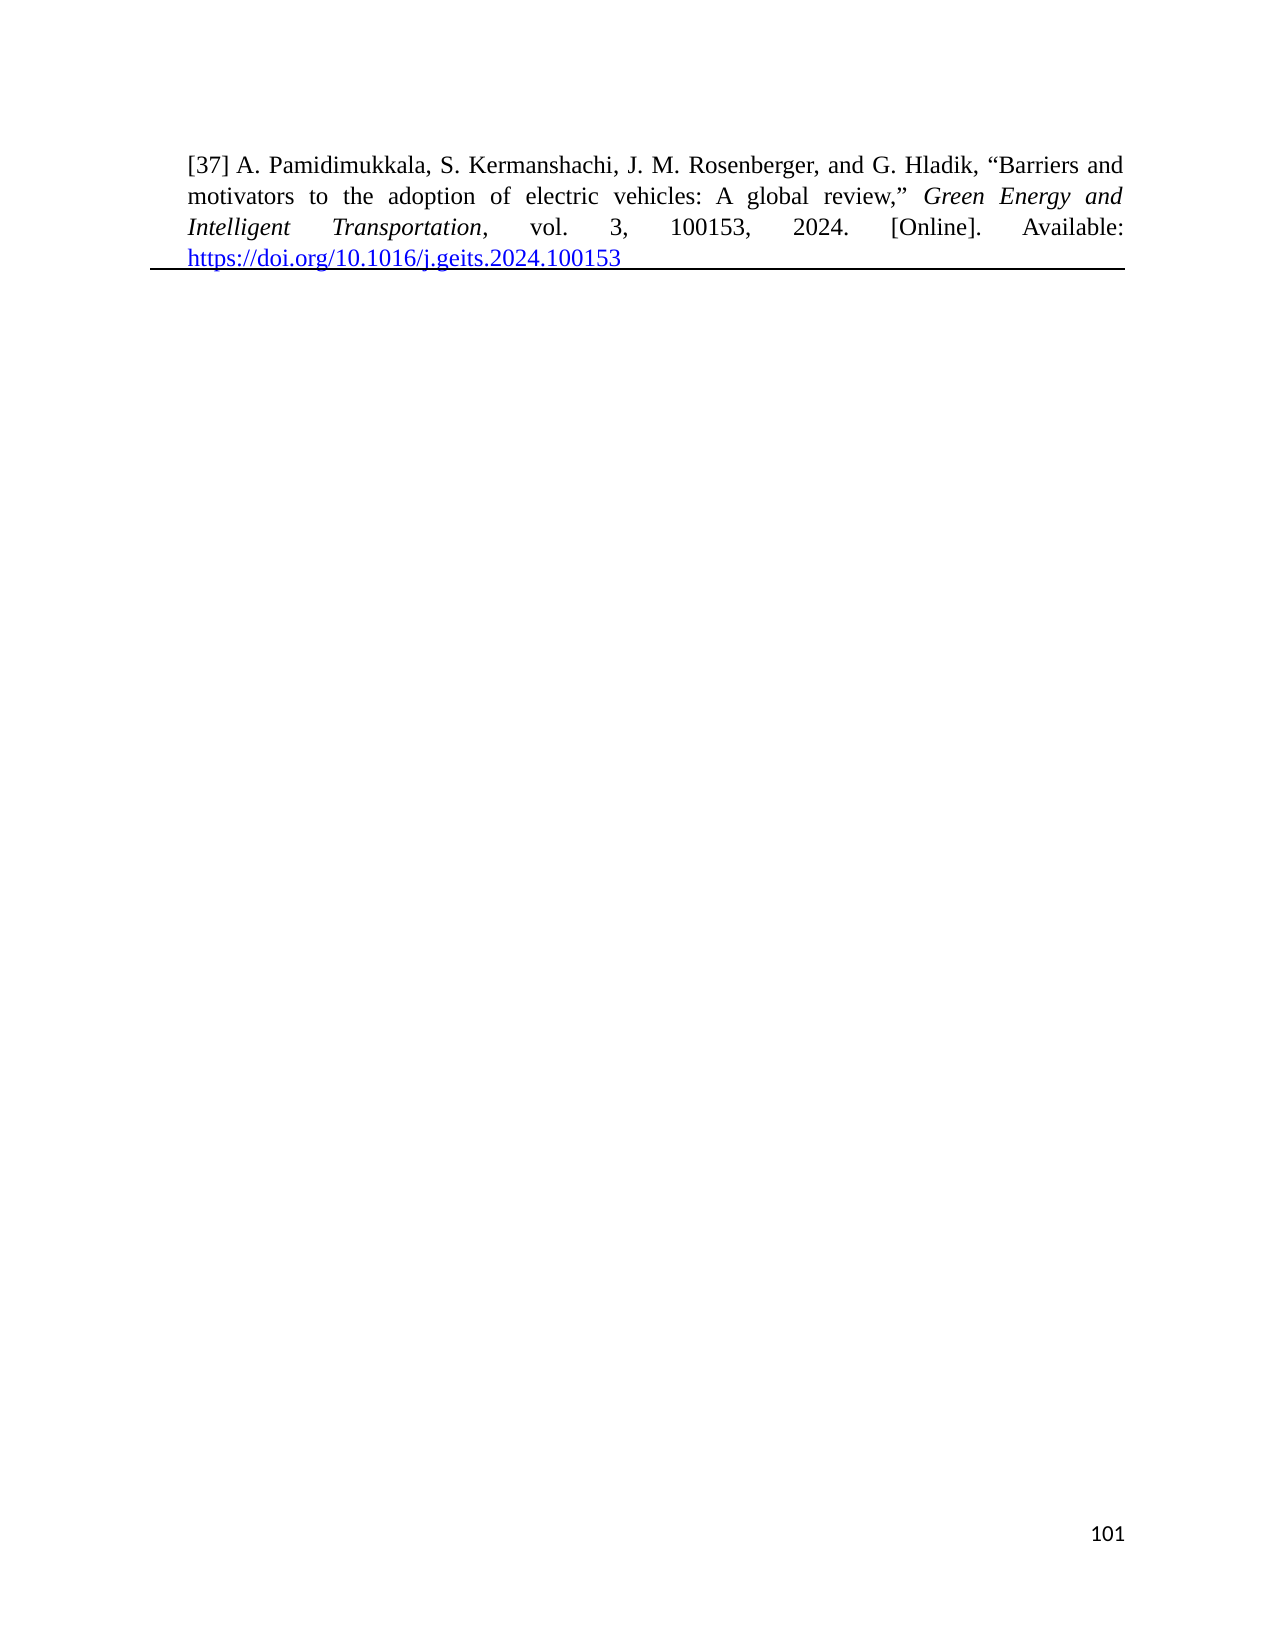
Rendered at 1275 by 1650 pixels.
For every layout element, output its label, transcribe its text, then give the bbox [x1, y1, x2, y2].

text [37] A. Pamidimukkala, S. Kermanshachi, J. M. Rosenberger, and G. Hladik, “Barriers and motivators to the adoption of electric vehicles: A global review,” Green Energy and Intelligent Transportation, vol. 3, 100153, 2024. [Online]. Available: https://doi.org/10.1016/j.geits.2024.100153 [187, 150, 1125, 268]
